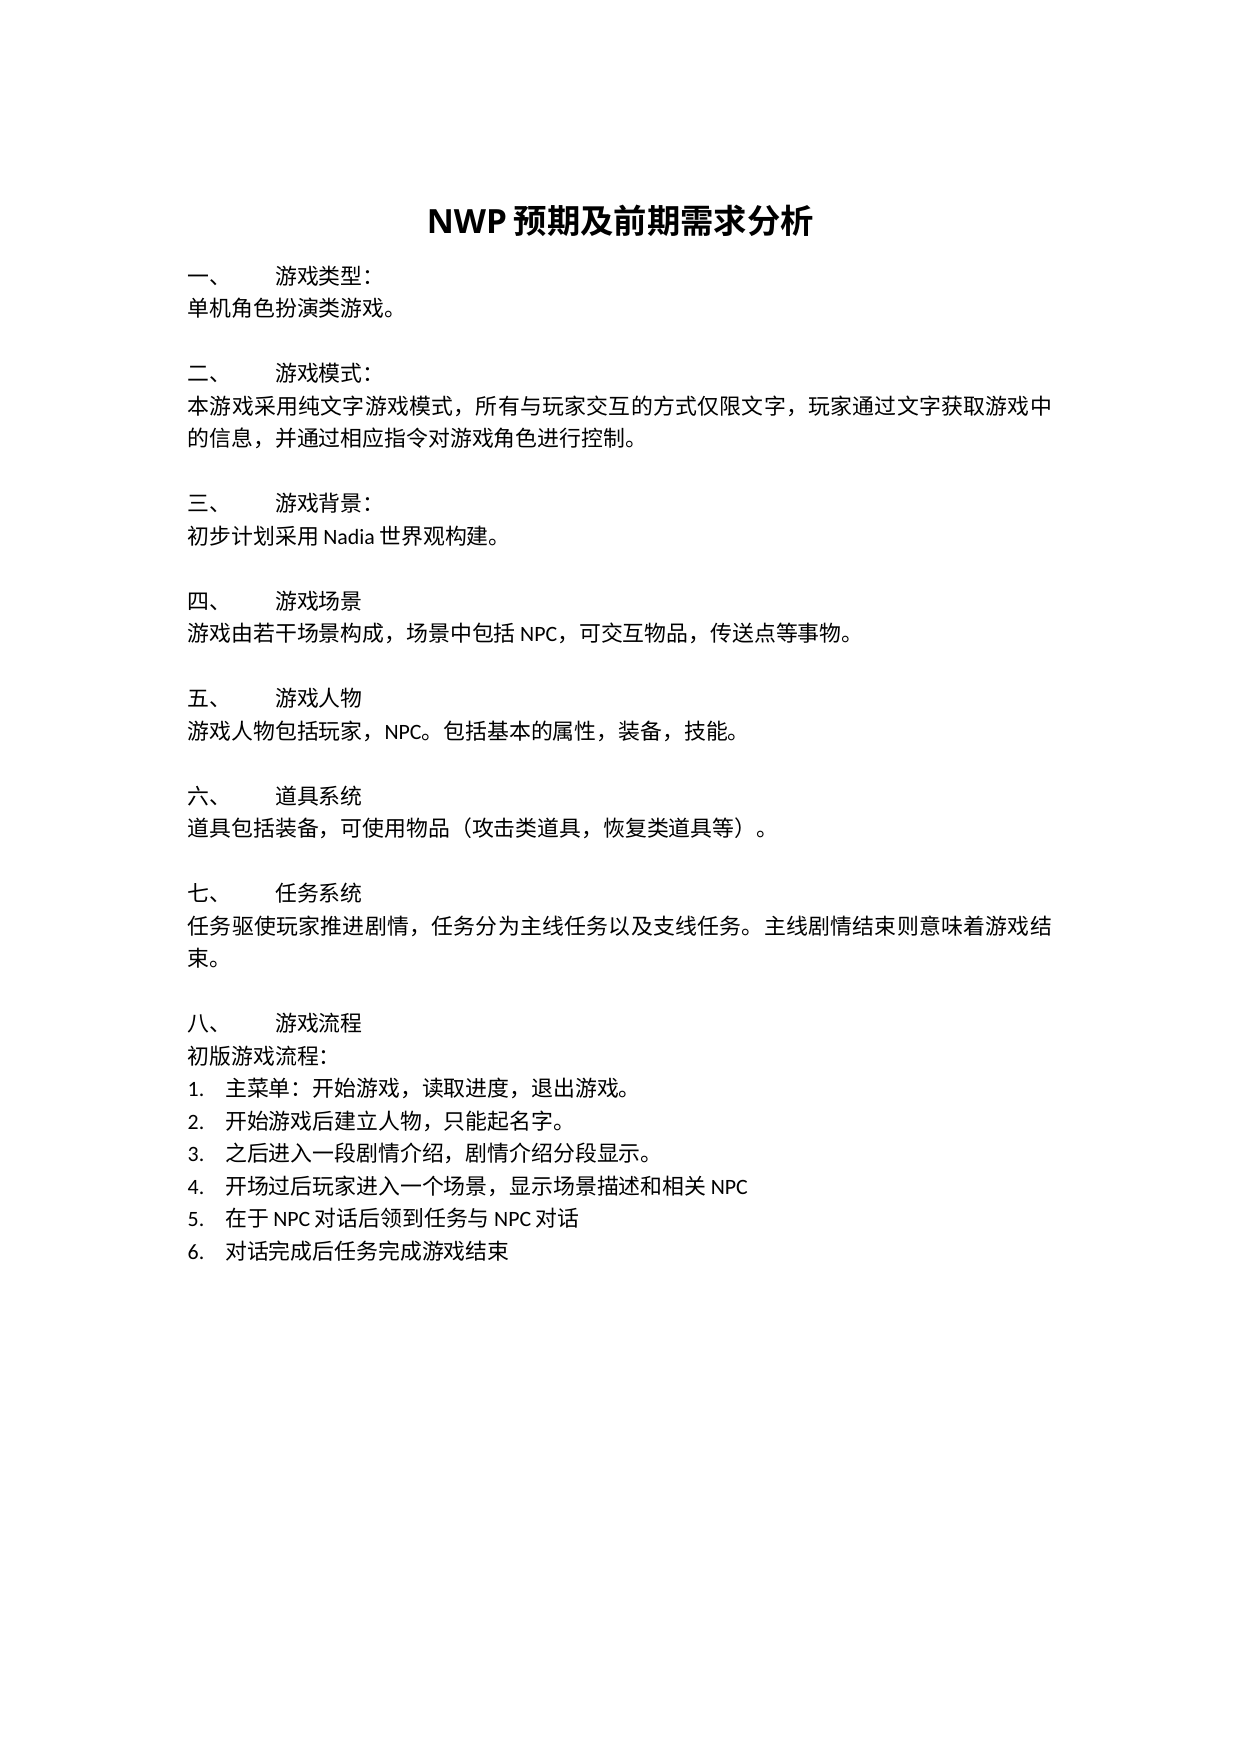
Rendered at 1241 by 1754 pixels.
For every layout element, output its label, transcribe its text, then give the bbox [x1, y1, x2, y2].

text 初步计划采用Nadia世界观构建。 [187, 518, 1053, 551]
list 游戏类型： [187, 258, 1053, 291]
text 道具包括装备，可使用物品（攻击类道具，恢复类道具等）。 [187, 811, 1053, 843]
text 任务驱使玩家推进剧情，任务分为主线任务以及支线任务。主线剧情结束则意味着游戏结束。 [187, 908, 1053, 973]
list 在于NPC对话后领到任务与NPC对话 [187, 1201, 1053, 1233]
list 之后进入一段剧情介绍，剧情介绍分段显示。 [187, 1136, 1053, 1168]
text 游戏人物包括玩家，NPC。包括基本的属性，装备，技能。 [187, 713, 1053, 746]
list 游戏场景 [187, 583, 1053, 616]
list 主菜单：开始游戏，读取进度，退出游戏。 [187, 1071, 1053, 1103]
list 游戏人物 [187, 681, 1053, 713]
list 任务系统 [187, 876, 1053, 908]
text 本游戏采用纯文字游戏模式，所有与玩家交互的方式仅限文字，玩家通过文字获取游戏中的信息，并通过相应指令对游戏角色进行控制。 [187, 388, 1053, 453]
text 单机角色扮演类游戏。 [187, 291, 1053, 323]
list 道具系统 [187, 778, 1053, 811]
text 游戏由若干场景构成，场景中包括NPC，可交互物品，传送点等事物。 [187, 616, 1053, 648]
list 开始游戏后建立人物，只能起名字。 [187, 1103, 1053, 1136]
text 初版游戏流程： [187, 1038, 1053, 1071]
list 游戏背景： [187, 486, 1053, 518]
list 对话完成后任务完成游戏结束 [187, 1233, 1053, 1266]
list 游戏流程 [187, 1006, 1053, 1038]
list 游戏模式： [187, 356, 1053, 388]
list 开场过后玩家进入一个场景，显示场景描述和相关NPC [187, 1168, 1053, 1201]
title NWP预期及前期需求分析 [187, 187, 1053, 252]
